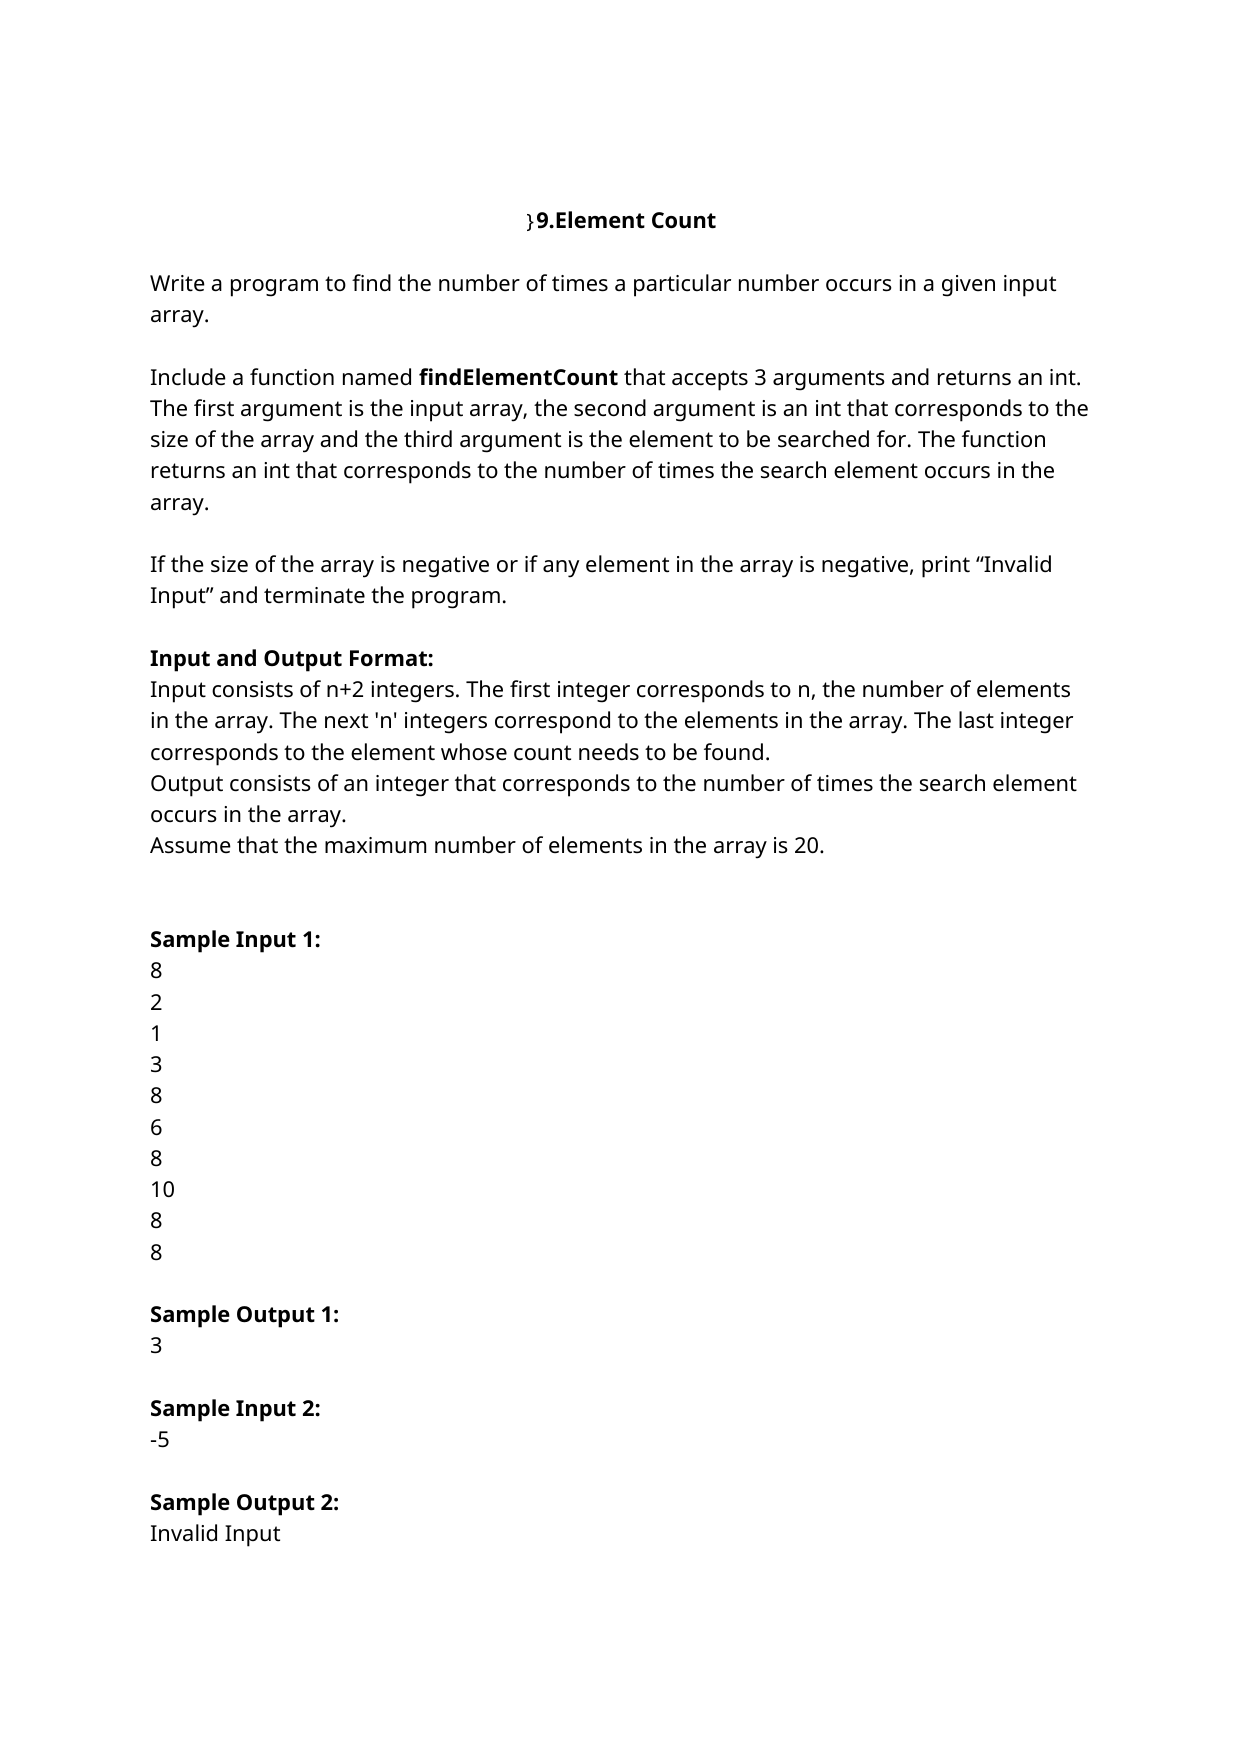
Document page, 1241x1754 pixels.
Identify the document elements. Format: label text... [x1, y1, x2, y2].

text 3 [150, 1048, 1090, 1079]
text Sample Output 1: [150, 1298, 1090, 1329]
text 8 [150, 1141, 1090, 1173]
text Sample Input 2: [150, 1391, 1090, 1423]
text Assume that the maximum number of elements in the array is 20. [150, 829, 1090, 860]
text 8 [150, 1204, 1090, 1235]
text Write a program to find the number of times a particular number occurs in a given input array. [150, 266, 1090, 329]
text 1 [150, 1016, 1090, 1048]
text 8 [150, 954, 1090, 985]
text 10 [150, 1173, 1090, 1204]
text Invalid Input [150, 1516, 1090, 1548]
text Input and Output Format: [150, 641, 1090, 673]
text Sample Input 1: [150, 923, 1090, 954]
text 2 [150, 985, 1090, 1016]
text 8 [150, 1079, 1090, 1110]
text -5 [150, 1423, 1090, 1454]
text }9.Element Count [150, 204, 1090, 235]
text If the size of the array is negative or if any element in the array is negative, print “Invalid Input” and terminate the program. [150, 548, 1090, 610]
text 6 [150, 1110, 1090, 1141]
text 3 [150, 1329, 1090, 1360]
text Include a function named findElementCount that accepts 3 arguments and returns an int. The first argument is the input array, the second argument is an int that corresponds to the size of the array and the third argument is the element to be searched for. The function returns an int that corresponds to the number of times the search element occurs in the array. [150, 360, 1090, 516]
text Sample Output 2: [150, 1485, 1090, 1516]
text Output consists of an integer that corresponds to the number of times the search element occurs in the array. [150, 766, 1090, 829]
text 8 [150, 1235, 1090, 1266]
text Input consists of n+2 integers. The first integer corresponds to n, the number of elements in the array. The next 'n' integers correspond to the elements in the array. The last integer corresponds to the element whose count needs to be found. [150, 673, 1090, 766]
